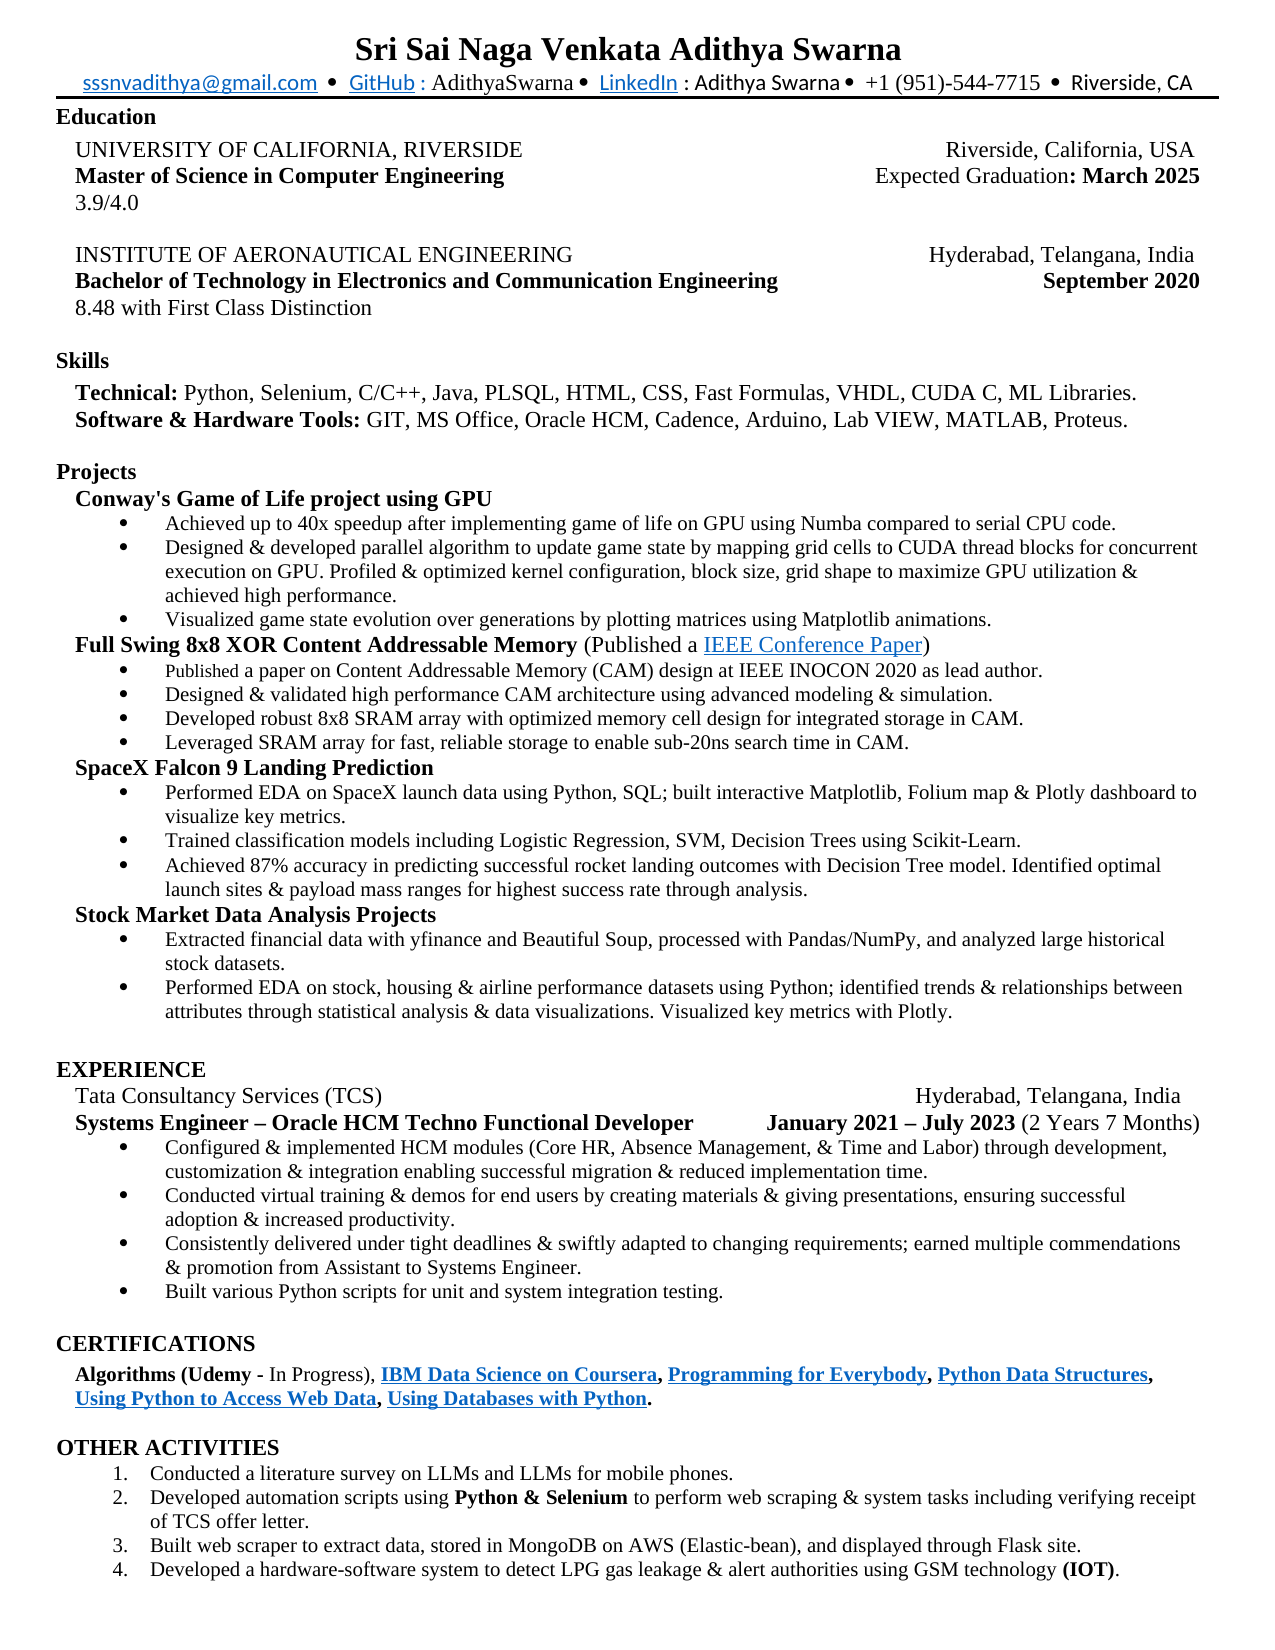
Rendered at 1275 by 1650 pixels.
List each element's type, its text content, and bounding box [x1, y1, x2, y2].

list Developed a hardware-software system to detect LPG gas leakage & alert authorities using GSM technology (IOT). [112, 1557, 1200, 1581]
text 8.48 with First Class Distinction [75, 294, 1200, 320]
text SpaceX Falcon 9 Landing Prediction [75, 754, 1200, 780]
subtitle Other activities [56, 1434, 1200, 1461]
subtitle Technical: Python, Selenium, C/C++, Java, PLSQL, HTML, CSS, Fast Formulas, VHDL, CUDA C, ML Libraries. [75, 379, 1200, 406]
list Trained classification models including Logistic Regression, SVM, Decision Trees using Scikit-Learn. [120, 828, 1200, 852]
title Sri Sai Naga Venkata Adithya Swarna [56, 29, 1200, 68]
list Visualized game state evolution over generations by plotting matrices using Matplotlib animations. [120, 607, 1200, 631]
list Built various Python scripts for unit and system integration testing. [120, 1279, 1200, 1303]
list Performed EDA on SpaceX launch data using Python, SQL; built interactive Matplotlib, Folium map & Plotly dashboard to visualize key metrics. [120, 780, 1200, 828]
list Achieved up to 40x speedup after implementing game of life on GPU using Numba compared to serial CPU code. [120, 511, 1200, 535]
text Tata Consultancy Services (TCS) Hyderabad, Telangana, India [75, 1082, 1200, 1108]
text Conway's Game of Life project using GPU [75, 485, 1200, 511]
text Bachelor of Technology in Electronics and Communication Engineering September 2020 [75, 268, 1200, 294]
text sssnvadithya@gmail.com GitHub : AdithyaSwarna LinkedIn : Adithya Swarna +1 (951)-544-7715 Riverside, CA [56, 68, 1219, 96]
text Systems Engineer – Oracle HCM Techno Functional Developer January 2021 – July 2023 (2 Years 7 Months) [75, 1108, 1200, 1135]
text Education [56, 103, 1200, 129]
list Designed & validated high performance CAM architecture using advanced modeling & simulation. [120, 682, 1200, 706]
list Developed robust 8x8 SRAM array with optimized memory cell design for integrated storage in CAM. [120, 706, 1200, 730]
list Leveraged SRAM array for fast, reliable storage to enable sub-20ns search time in CAM. [120, 730, 1200, 754]
text 3.9/4.0 [75, 188, 1200, 215]
list Configured & implemented HCM modules (Core HR, Absence Management, & Time and Labor) through development, customization & integration enabling successful migration & reduced implementation time. [120, 1135, 1200, 1183]
subtitle Projects [56, 458, 1200, 485]
text Stock Market Data Analysis Projects [75, 901, 1200, 927]
subtitle Algorithms (Udemy - In Progress), IBM Data Science on Coursera, Programming for Everybody, Python Data Structures, Using Python to Access Web Data, Using Databases with Python. [75, 1362, 1200, 1410]
list Built web scraper to extract data, stored in MongoDB on AWS (Elastic-bean), and displayed through Flask site. [112, 1533, 1200, 1557]
subtitle Software & Hardware Tools: GIT, MS Office, Oracle HCM, Cadence, Arduino, Lab VIEW, MATLAB, Proteus. [75, 406, 1200, 432]
list Extracted financial data with yfinance and Beautiful Soup, processed with Pandas/NumPy, and analyzed large historical stock datasets. [120, 927, 1200, 975]
list Designed & developed parallel algorithm to update game state by mapping grid cells to CUDA thread blocks for concurrent execution on GPU. Profiled & optimized kernel configuration, block size, grid shape to maximize GPU utilization & achieved high performance. [120, 535, 1200, 607]
list Conducted virtual training & demos for end users by creating materials & giving presentations, ensuring successful adoption & increased productivity. [120, 1183, 1200, 1231]
subtitle Certifications [56, 1330, 1200, 1356]
text Master of Science in Computer Engineering Expected Graduation: March 2025 [75, 162, 1200, 188]
subtitle EXPERIENCE [56, 1056, 1200, 1082]
text Full Swing 8x8 XOR Content Addressable Memory (Published a IEEE Conference Paper) [75, 631, 1200, 658]
text Institute of Aeronautical Engineering Hyderabad, Telangana, India [75, 241, 1200, 268]
list Consistently delivered under tight deadlines & swiftly adapted to changing requirements; earned multiple commendations & promotion from Assistant to Systems Engineer. [120, 1231, 1200, 1279]
list Conducted a literature survey on LLMs and LLMs for mobile phones. [112, 1461, 1200, 1485]
text University of California, Riverside Riverside, California, USA [75, 136, 1200, 162]
list Developed automation scripts using Python & Selenium to perform web scraping & system tasks including verifying receipt of TCS offer letter. [112, 1485, 1200, 1533]
list Performed EDA on stock, housing & airline performance datasets using Python; identified trends & relationships between attributes through statistical analysis & data visualizations. Visualized key metrics with Plotly. [120, 975, 1200, 1023]
subtitle Skills [56, 347, 1200, 373]
list Achieved 87% accuracy in predicting successful rocket landing outcomes with Decision Tree model. Identified optimal launch sites & payload mass ranges for highest success rate through analysis. [120, 852, 1200, 901]
list Published a paper on Content Addressable Memory (CAM) design at IEEE INOCON 2020 as lead author. [120, 658, 1200, 682]
